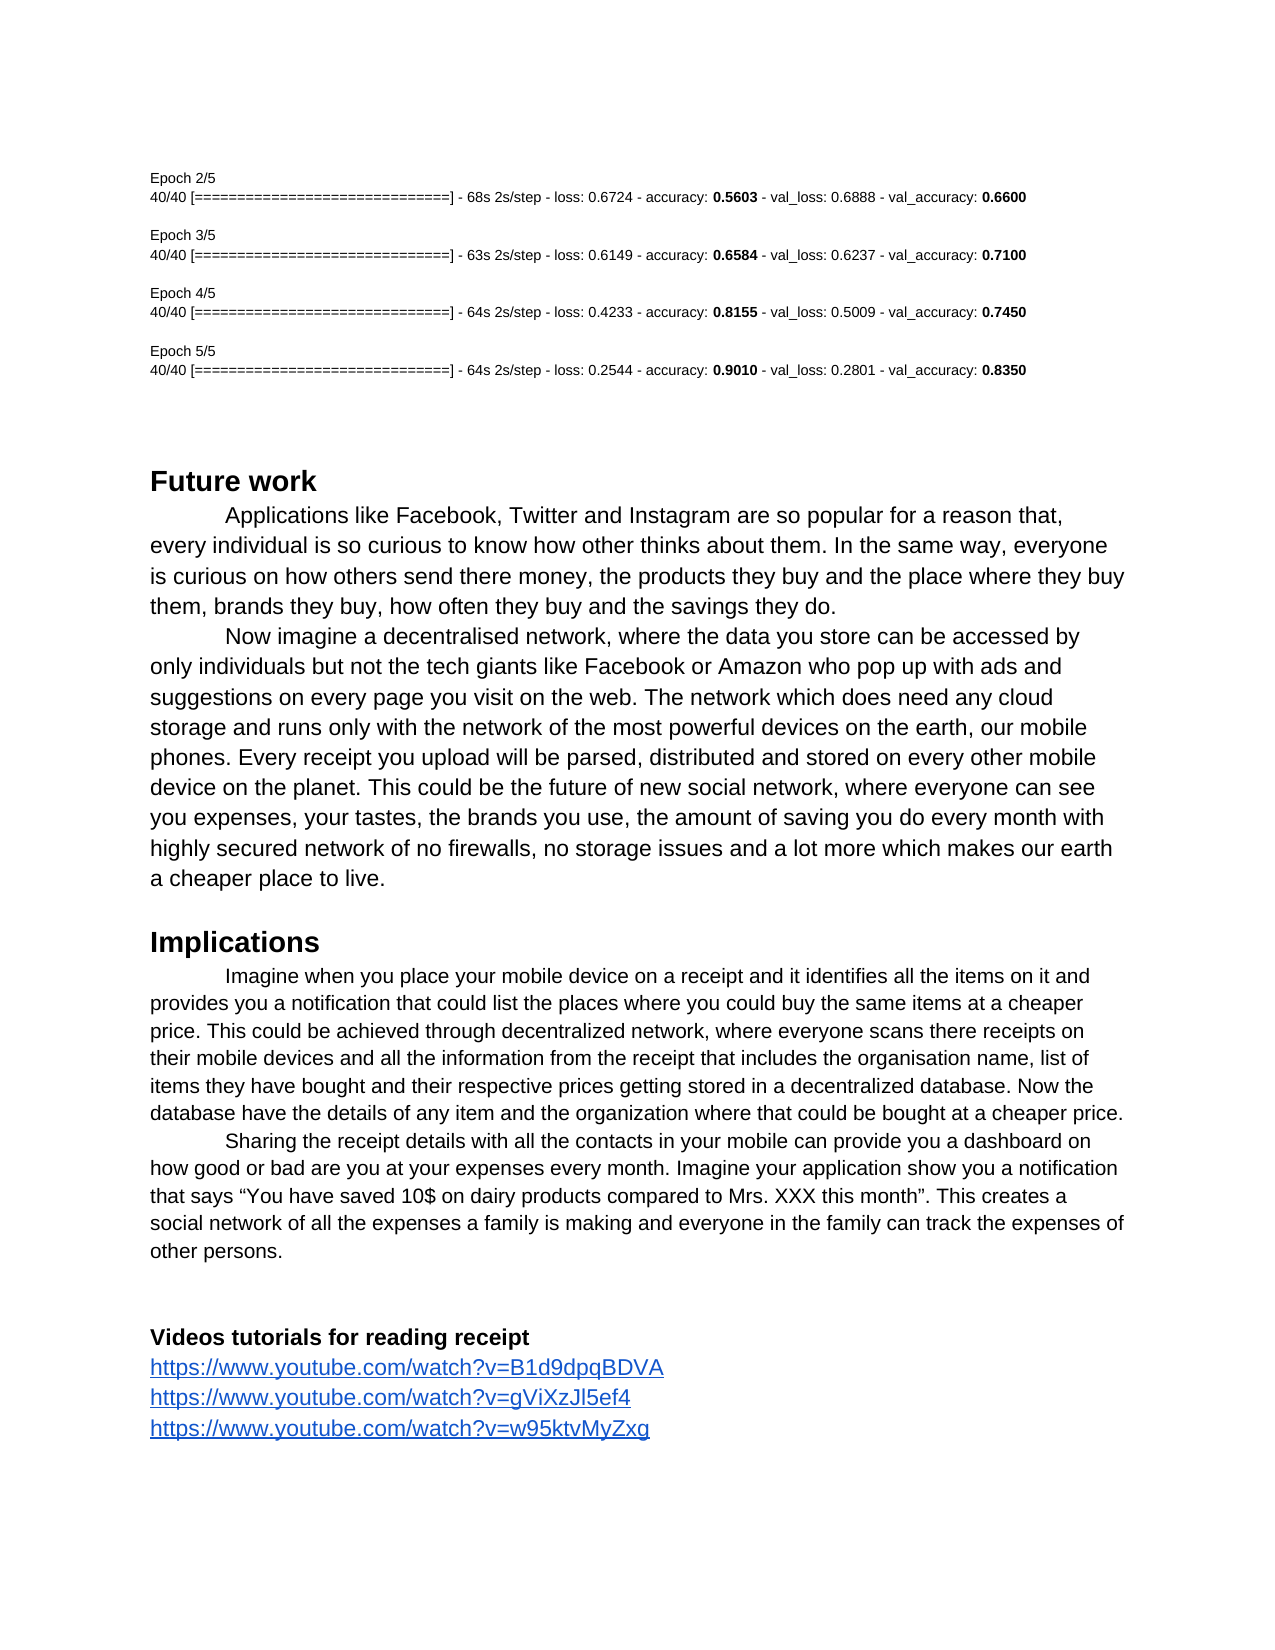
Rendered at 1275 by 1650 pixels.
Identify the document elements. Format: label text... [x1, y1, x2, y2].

text Epoch 3/5 [150, 227, 1125, 244]
text https://www.youtube.com/watch?v=w95ktvMyZxg [150, 1414, 1125, 1441]
text Epoch 5/5 [150, 343, 1125, 359]
text 40/40 [==============================] - 64s 2s/step - loss: 0.2544 - accuracy: 0.9010 - val_loss: 0.2801 - val_accuracy: 0.8350 [150, 362, 1125, 379]
text Now imagine a decentralised network, where the data you store can be accessed by only individuals but not the tech giants like Facebook or Amazon who pop up with ads and suggestions on every page you visit on the web. The network which does need any cloud storage and runs only with the network of the most powerful devices on the earth, our mobile phones. Every receipt you upload will be parsed, distributed and stored on every other mobile device on the planet. This could be the future of new social network, where everyone can see you expenses, your tastes, the brands you use, the amount of saving you do every month with highly secured network of no firewalls, no storage issues and a lot more which makes our earth a cheaper place to live. [150, 623, 1125, 891]
text Implications [150, 925, 1125, 959]
text Epoch 4/5 [150, 285, 1125, 302]
text Imagine when you place your mobile device on a receipt and it identifies all the items on it and provides you a notification that could list the places where you could buy the same items at a cheaper price. This could be achieved through decentralized network, where everyone scans there receipts on their mobile devices and all the information from the receipt that includes the organisation name, list of items they have bought and their respective prices getting stored in a decentralized database. Now the database have the details of any item and the organization where that could be bought at a cheaper price. [150, 964, 1125, 1125]
text Sharing the receipt details with all the contacts in your mobile can provide you a dashboard on how good or bad are you at your expenses every month. Imagine your application show you a notification that says “You have saved 10$ on dairy products compared to Mrs. XXX this month”. This creates a social network of all the expenses a family is making and everyone in the family can track the expenses of other persons. [150, 1129, 1125, 1263]
text Applications like Facebook, Twitter and Instagram are so popular for a reason that, every individual is so curious to know how other thinks about them. In the same way, everyone is curious on how others send there money, the products they buy and the place where they buy them, brands they buy, how often they buy and the savings they do. [150, 502, 1125, 619]
text https://www.youtube.com/watch?v=gViXzJl5ef4 [150, 1384, 1125, 1411]
text https://www.youtube.com/watch?v=B1d9dpqBDVA [150, 1354, 1125, 1381]
text Epoch 2/5 [150, 169, 1125, 186]
text 40/40 [==============================] - 68s 2s/step - loss: 0.6724 - accuracy: 0.5603 - val_loss: 0.6888 - val_accuracy: 0.6600 [150, 188, 1125, 205]
text 40/40 [==============================] - 64s 2s/step - loss: 0.4233 - accuracy: 0.8155 - val_loss: 0.5009 - val_accuracy: 0.7450 [150, 304, 1125, 321]
text Videos tutorials for reading receipt [150, 1324, 1125, 1350]
text Future work [150, 464, 1125, 497]
text 40/40 [==============================] - 63s 2s/step - loss: 0.6149 - accuracy: 0.6584 - val_loss: 0.6237 - val_accuracy: 0.7100 [150, 246, 1125, 263]
